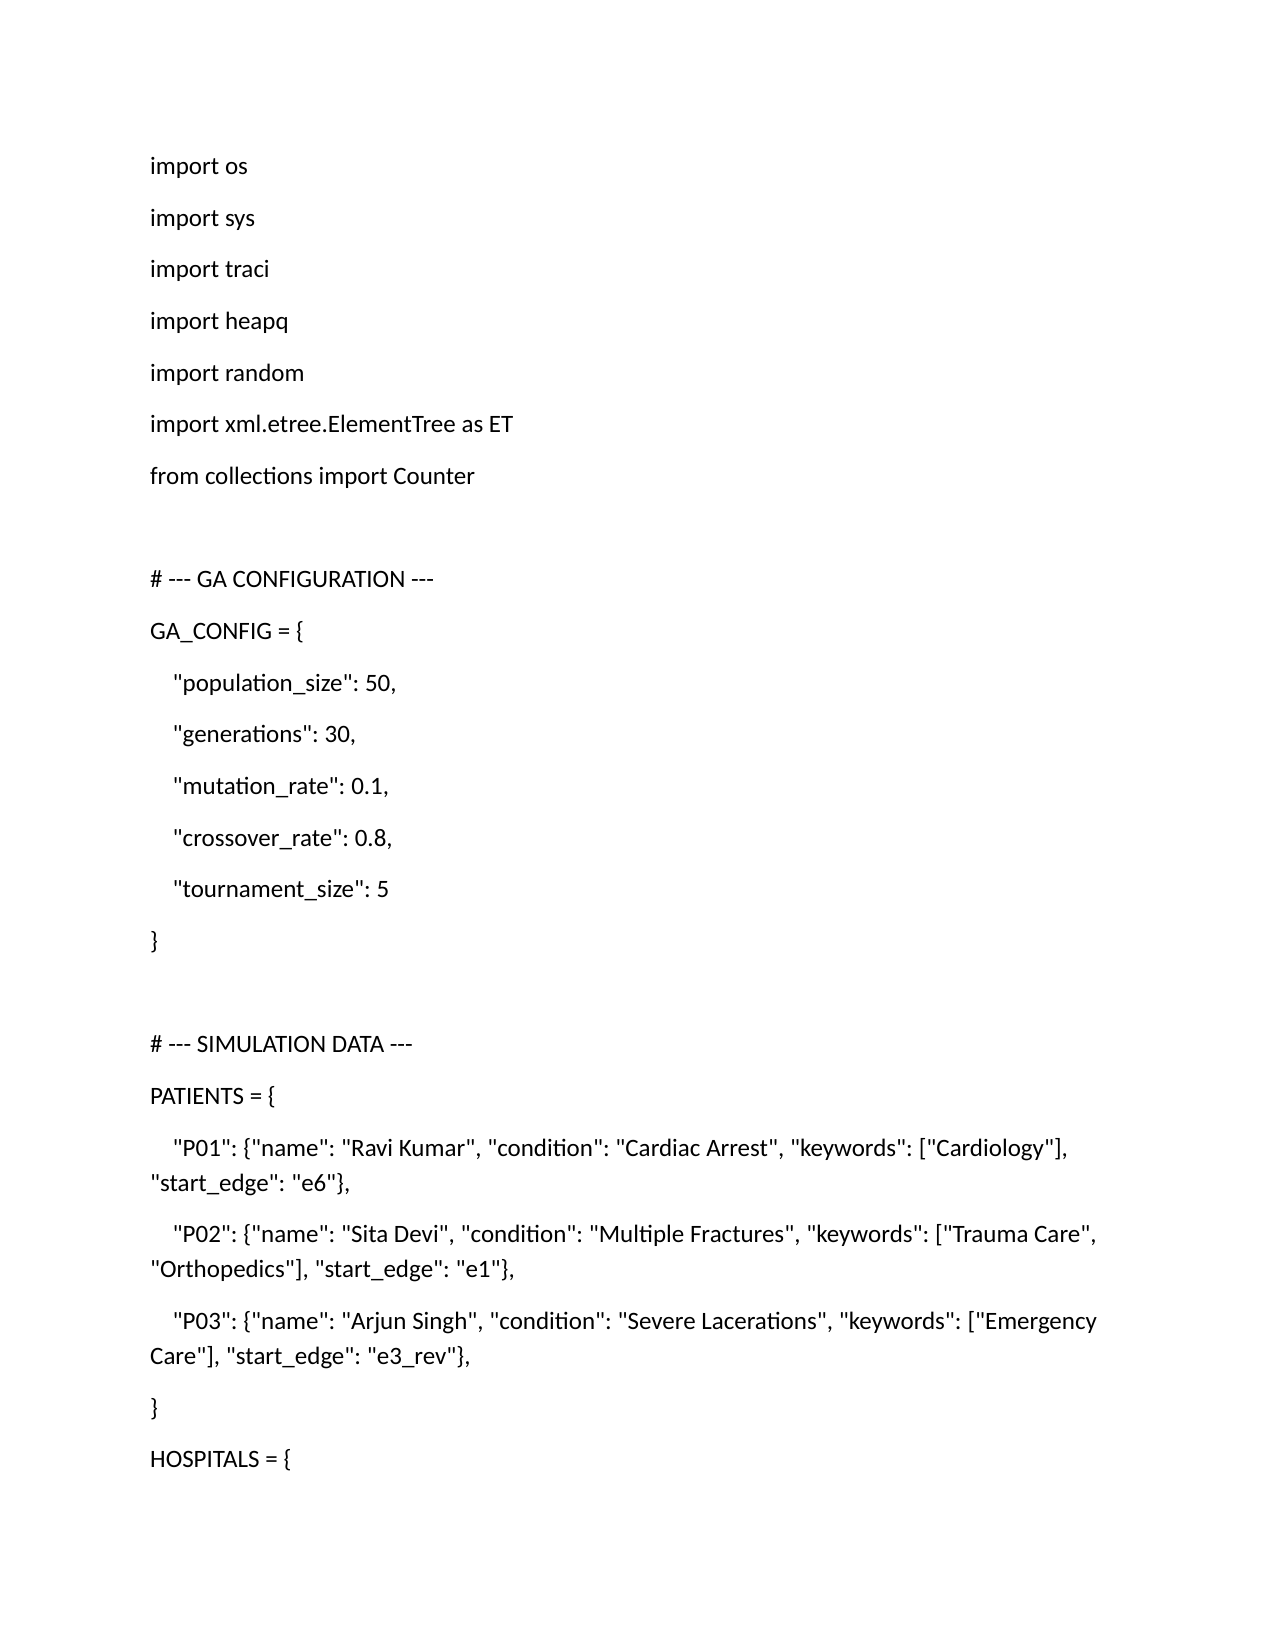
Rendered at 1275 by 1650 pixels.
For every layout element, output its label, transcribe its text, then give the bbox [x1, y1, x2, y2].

text import xml.etree.ElementTree as ET [150, 408, 1125, 439]
text import os [150, 150, 1125, 181]
text PATIENTS = { [150, 1080, 1125, 1111]
text import traci [150, 253, 1125, 284]
text GA_CONFIG = { [150, 615, 1125, 646]
text "P03": {"name": "Arjun Singh", "condition": "Severe Lacerations", "keywords": ["Emergency Care"], "start_edge": "e3_rev"}, [150, 1305, 1125, 1371]
text # --- SIMULATION DATA --- [150, 1028, 1125, 1059]
text "tournament_size": 5 [150, 873, 1125, 904]
text "generations": 30, [150, 718, 1125, 749]
text # --- GA CONFIGURATION --- [150, 563, 1125, 594]
text "population_size": 50, [150, 667, 1125, 697]
text "crossover_rate": 0.8, [150, 822, 1125, 852]
text from collections import Counter [150, 460, 1125, 491]
text } [150, 925, 1125, 956]
text "P01": {"name": "Ravi Kumar", "condition": "Cardiac Arrest", "keywords": ["Cardiology"], "start_edge": "e6"}, [150, 1132, 1125, 1197]
text } [150, 1392, 1125, 1422]
text import random [150, 357, 1125, 387]
text HOSPITALS = { [150, 1443, 1125, 1474]
text import heapq [150, 305, 1125, 336]
text "mutation_rate": 0.1, [150, 770, 1125, 801]
text "P02": {"name": "Sita Devi", "condition": "Multiple Fractures", "keywords": ["Trauma Care", "Orthopedics"], "start_edge": "e1"}, [150, 1218, 1125, 1284]
text import sys [150, 202, 1125, 232]
